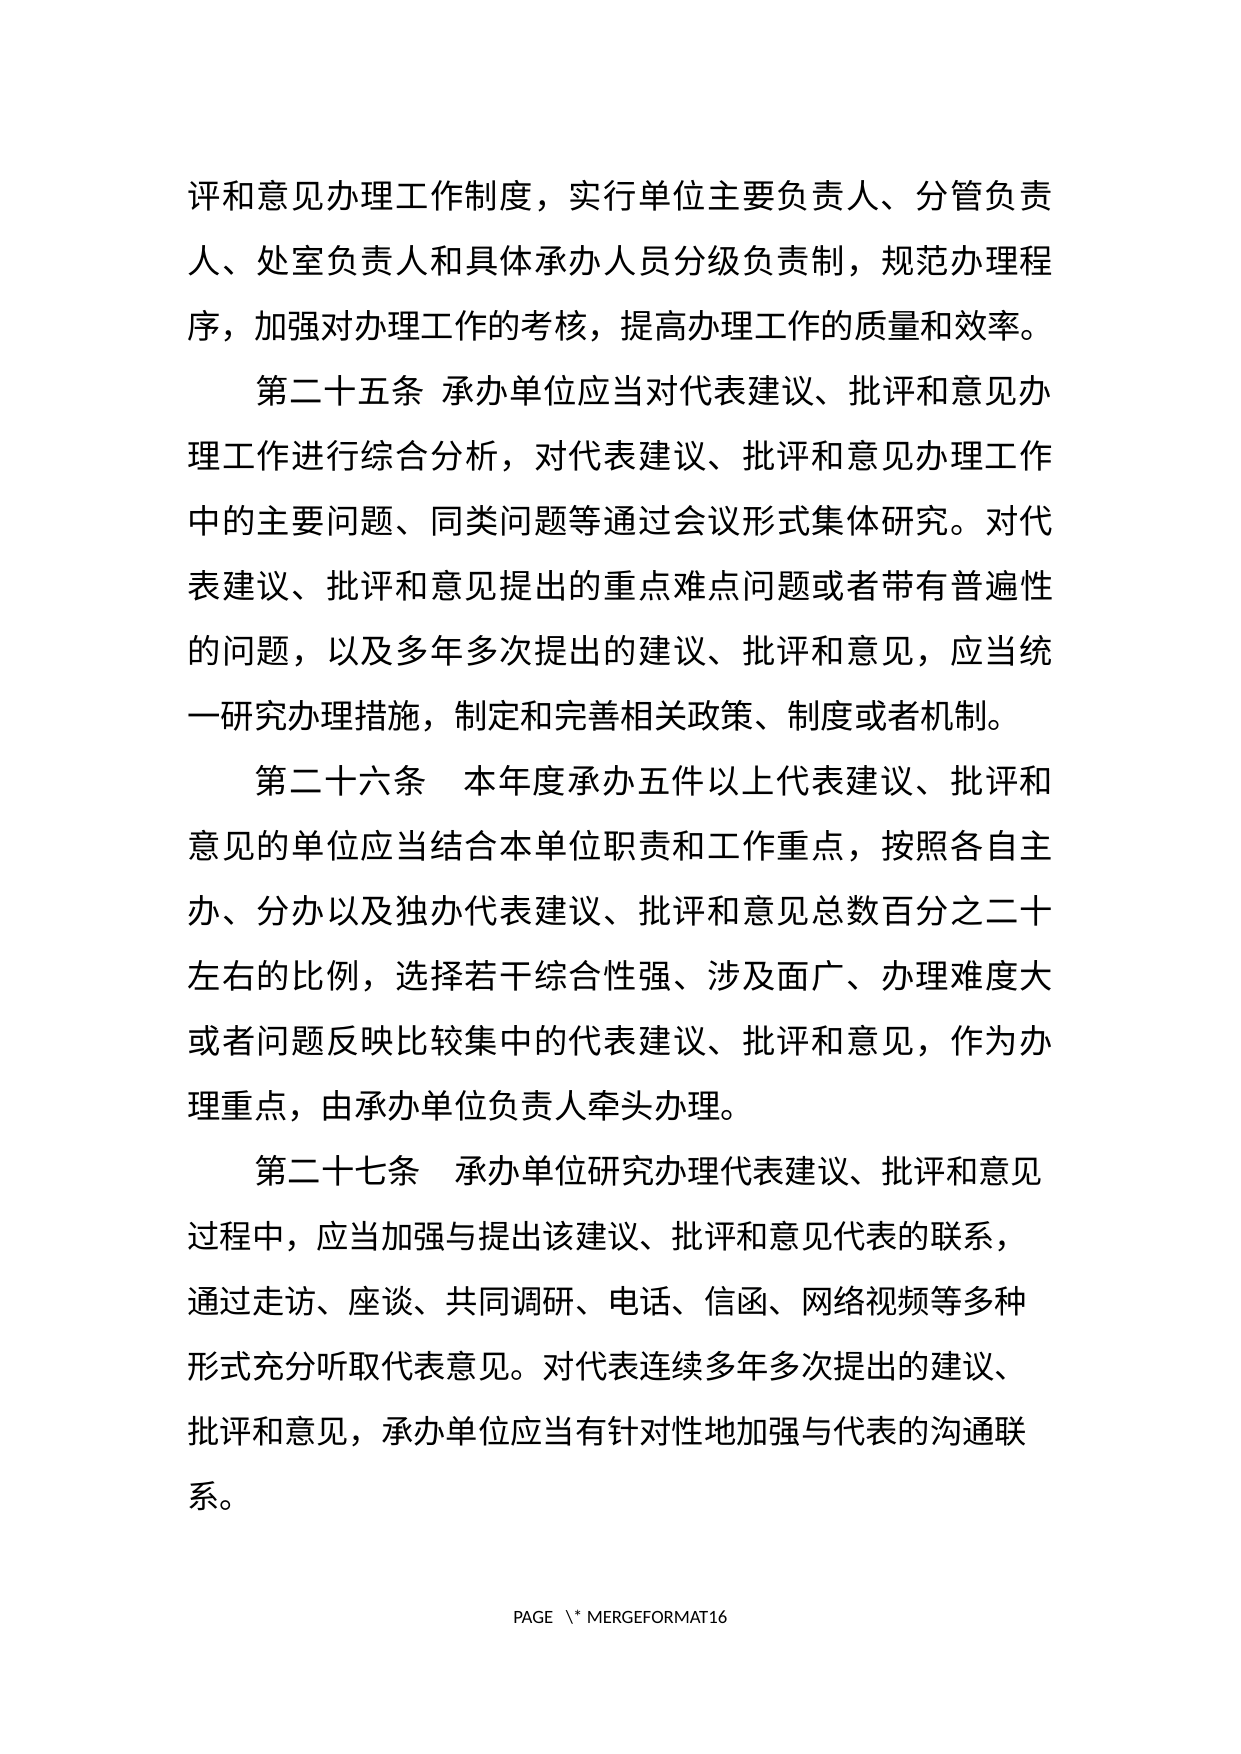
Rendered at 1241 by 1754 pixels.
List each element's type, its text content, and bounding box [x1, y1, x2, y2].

text 第二十五条 承办单位应当对代表建议、批评和意见办理工作进行综合分析，对代表建议、批评和意见办理工作中的主要问题、同类问题等通过会议形式集体研究。对代表建议、批评和意见提出的重点难点问题或者带有普遍性的问题，以及多年多次提出的建议、批评和意见，应当统一研究办理措施，制定和完善相关政策、制度或者机制。 [187, 357, 1053, 747]
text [187, 162, 1053, 357]
text 第二十六条 本年度承办五件以上代表建议、批评和意见的单位应当结合本单位职责和工作重点，按照各自主办、分办以及独办代表建议、批评和意见总数百分之二十左右的比例，选择若干综合性强、涉及面广、办理难度大或者问题反映比较集中的代表建议、批评和意见，作为办理重点，由承办单位负责人牵头办理。 [187, 747, 1053, 1137]
text 第二十七条 承办单位研究办理代表建议、批评和意见过程中，应当加强与提出该建议、批评和意见代表的联系，通过走访、座谈、共同调研、电话、信函、网络视频等多种形式充分听取代表意见。对代表连续多年多次提出的建议、批评和意见，承办单位应当有针对性地加强与代表的沟通联系。 [187, 1137, 1053, 1527]
